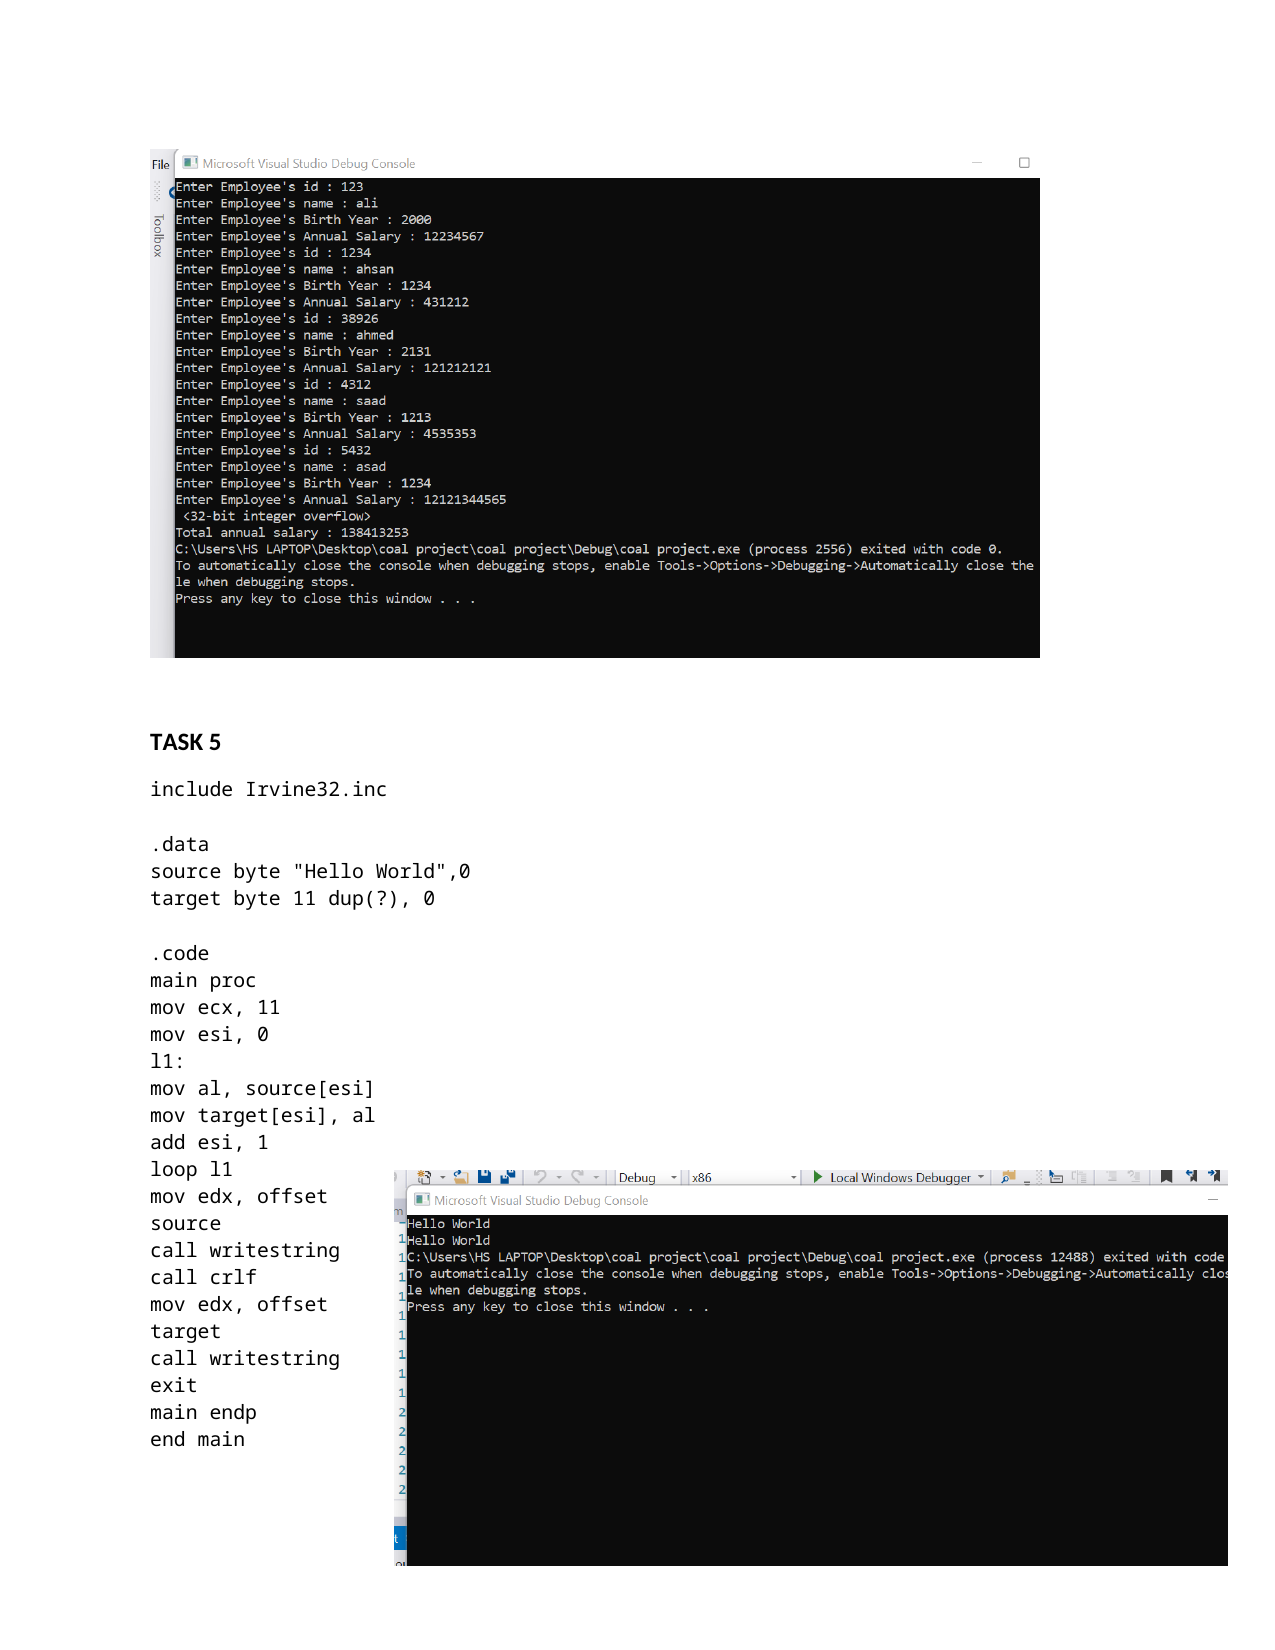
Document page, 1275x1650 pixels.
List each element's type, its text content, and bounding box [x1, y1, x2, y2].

text main proc [150, 966, 1125, 993]
text call writestring [150, 1236, 1125, 1263]
text .data [150, 830, 1125, 857]
picture [394, 1170, 1228, 1566]
text mov esi, 0 [150, 1020, 1125, 1047]
text include Irvine32.inc [150, 775, 1125, 802]
text mov al, source[esi] [150, 1074, 1125, 1101]
text end main [150, 1425, 1125, 1452]
text l1: [150, 1047, 1125, 1074]
text .code [150, 939, 1125, 966]
picture [150, 149, 1040, 658]
text source byte "Hello World",0 [150, 857, 1125, 884]
text exit [150, 1371, 1125, 1398]
text main endp [150, 1398, 1125, 1425]
text mov edx, offset source [150, 1182, 1125, 1236]
text loop l1 [150, 1155, 1125, 1182]
text call writestring [150, 1344, 1125, 1371]
text TASK 5 [150, 726, 1125, 756]
text mov ecx, 11 [150, 993, 1125, 1020]
text mov target[esi], al [150, 1101, 1125, 1128]
text add esi, 1 [150, 1128, 1125, 1155]
text call crlf [150, 1263, 1125, 1290]
text target byte 11 dup(?), 0 [150, 884, 1125, 911]
text mov edx, offset target [150, 1290, 1125, 1344]
